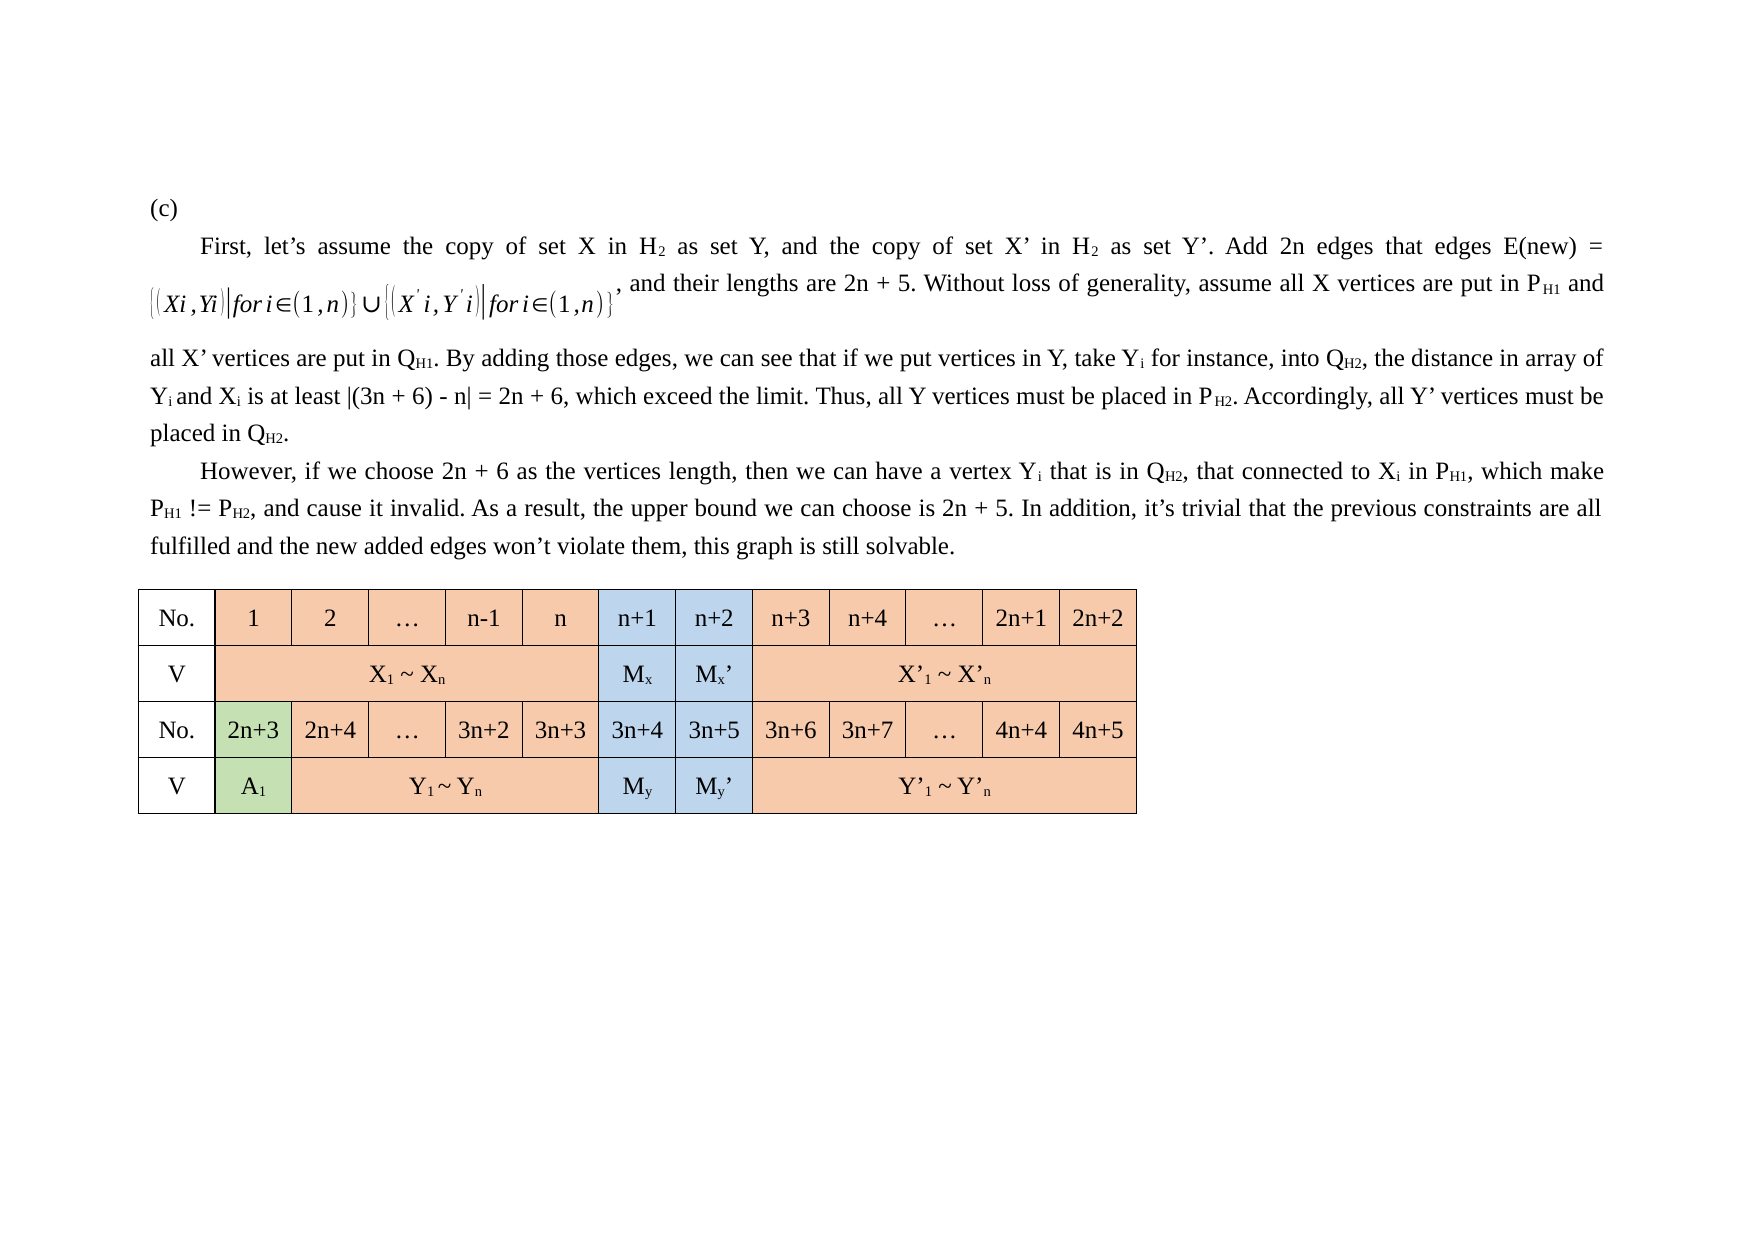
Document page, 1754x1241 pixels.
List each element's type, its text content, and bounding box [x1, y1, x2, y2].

table_header 2 [292, 590, 368, 645]
table_cell Y1 ~ Yn [292, 758, 598, 813]
table_header … [369, 590, 445, 645]
table_cell 3n+5 [676, 702, 752, 757]
table_cell 4n+4 [983, 702, 1059, 757]
table_cell My’ [676, 758, 752, 813]
table_cell V [139, 646, 214, 701]
table_header n+1 [599, 590, 675, 645]
table_header n-1 [446, 590, 522, 645]
table_header 2n+1 [983, 590, 1059, 645]
table_header n+4 [830, 590, 905, 645]
table_cell Y’1 ~ Y’n [753, 758, 1136, 813]
table_cell 3n+3 [523, 702, 598, 757]
text However, if we choose 2n + 6 as the vertices length, then we can have a vertex Yi that is in QH2, that connected to Xi in PH1, which make PH1 != PH2, and cause it invalid. As a result, the upper bound we can choose is 2n + 5. In addition, it’s trivial that the previous constraints are all fulfilled and the new added edges won’t violate them, this graph is still solvable. [150, 451, 1604, 564]
table_header No. [139, 590, 214, 645]
table_cell X’1 ~ X’n [753, 646, 1136, 701]
table_header n+3 [753, 590, 829, 645]
table_header n [523, 590, 598, 645]
table_cell No. [139, 702, 214, 757]
table_cell 3n+6 [753, 702, 829, 757]
text First, let’s assume the copy of set X in H2 as set Y, and the copy of set X’ in H2 as set Y’. Add 2n edges that edges E(new) = , and their lengths are 2n + 5. Without loss of generality, assume all X vertices are put in PH1 and all X’ vertices are put in QH1. By adding those edges, we can see that if we put vertices in Y, take Yi for instance, into QH2, the distance in array of Yi and Xi is at least |(3n + 6) - n| = 2n + 6, which exceed the limit. Thus, all Y vertices must be placed in PH2. Accordingly, all Y’ vertices must be placed in QH2. [150, 226, 1604, 451]
table_header 2n+2 [1060, 590, 1136, 645]
table_cell … [906, 702, 982, 757]
table_cell 3n+4 [599, 702, 675, 757]
table_header 1 [216, 590, 291, 645]
table_cell X1 ~ Xn [216, 646, 598, 701]
table_cell 3n+7 [830, 702, 905, 757]
table_header … [906, 590, 982, 645]
table_cell 2n+3 [216, 702, 291, 757]
table_cell 3n+2 [446, 702, 522, 757]
table_cell Mx [599, 646, 675, 701]
table_cell 4n+5 [1060, 702, 1136, 757]
text (c) [150, 189, 1604, 226]
table_header n+2 [676, 590, 752, 645]
table_cell V [139, 758, 214, 813]
table_cell A1 [216, 758, 291, 813]
table_cell Mx’ [676, 646, 752, 701]
table_cell My [599, 758, 675, 813]
table_cell 2n+4 [292, 702, 368, 757]
table_cell … [369, 702, 445, 757]
